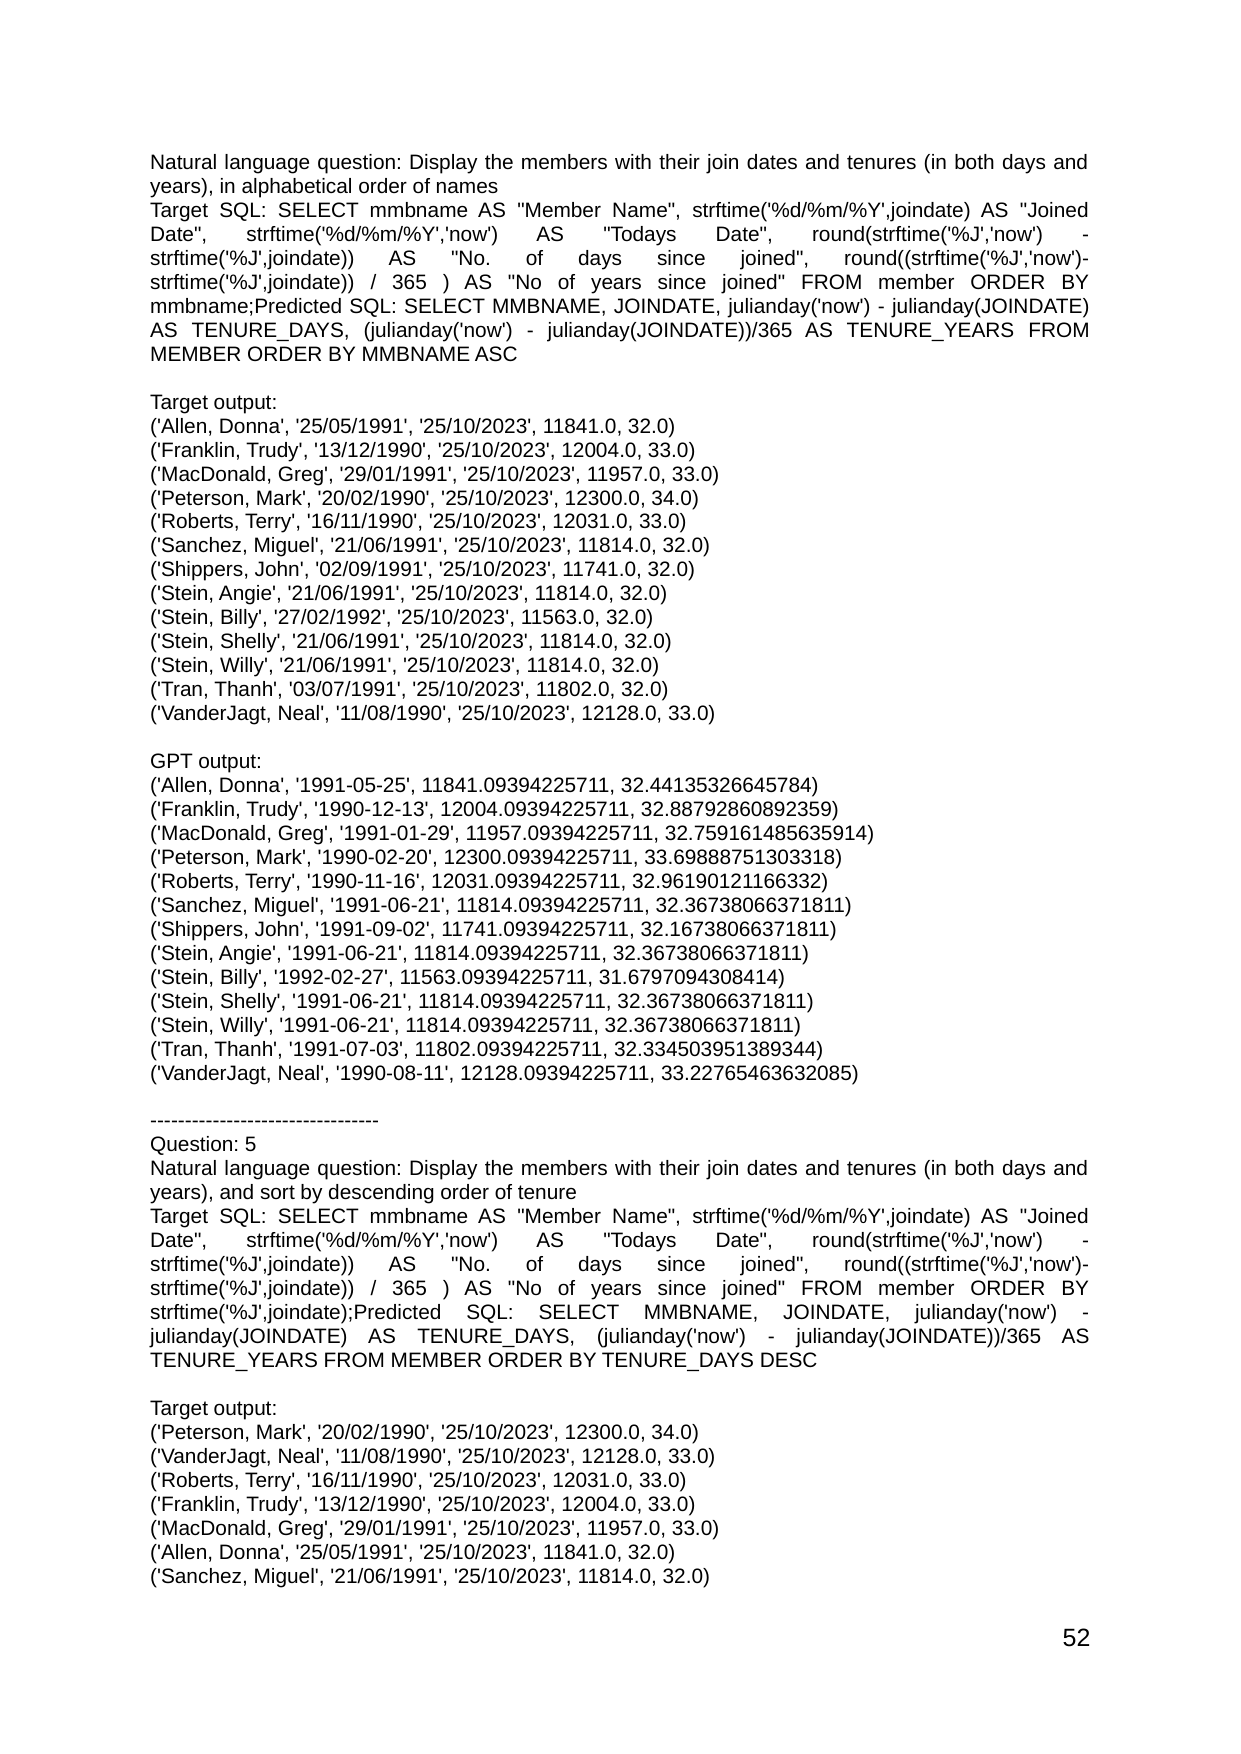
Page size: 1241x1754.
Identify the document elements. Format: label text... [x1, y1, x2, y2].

text ('Peterson, Mark', '1990-02-20', 12300.09394225711, 33.69888751303318) [150, 845, 1090, 869]
text ('Peterson, Mark', '20/02/1990', '25/10/2023', 12300.0, 34.0) [150, 485, 1090, 509]
text ('VanderJagt, Neal', '11/08/1990', '25/10/2023', 12128.0, 33.0) [150, 1444, 1090, 1468]
text ('Roberts, Terry', '16/11/1990', '25/10/2023', 12031.0, 33.0) [150, 1468, 1090, 1492]
text ('VanderJagt, Neal', '1990-08-11', 12128.09394225711, 33.22765463632085) [150, 1060, 1090, 1084]
text ('Sanchez, Miguel', '1991-06-21', 11814.09394225711, 32.36738066371811) [150, 893, 1090, 917]
text Question: 5 [150, 1132, 1090, 1156]
text ('Allen, Donna', '1991-05-25', 11841.09394225711, 32.44135326645784) [150, 773, 1090, 797]
text ('MacDonald, Greg', '29/01/1991', '25/10/2023', 11957.0, 33.0) [150, 461, 1090, 485]
text ('MacDonald, Greg', '29/01/1991', '25/10/2023', 11957.0, 33.0) [150, 1516, 1090, 1539]
text Target SQL: SELECT mmbname AS "Member Name", strftime('%d/%m/%Y',joindate) AS "Joined Date", strftime('%d/%m/%Y','now') AS "Todays Date", round(strftime('%J','now') - strftime('%J',joindate)) AS "No. of days since joined", round((strftime('%J','now')- strftime('%J',joindate)) / 365 ) AS "No of years since joined" FROM member ORDER BY strftime('%J',joindate);Predicted SQL: SELECT MMBNAME, JOINDATE, julianday('now') - julianday(JOINDATE) AS TENURE_DAYS, (julianday('now') - julianday(JOINDATE))/365 AS TENURE_YEARS FROM MEMBER ORDER BY TENURE_DAYS DESC [150, 1204, 1090, 1372]
text Target SQL: SELECT mmbname AS "Member Name", strftime('%d/%m/%Y',joindate) AS "Joined Date", strftime('%d/%m/%Y','now') AS "Todays Date", round(strftime('%J','now') - strftime('%J',joindate)) AS "No. of days since joined", round((strftime('%J','now')- strftime('%J',joindate)) / 365 ) AS "No of years since joined" FROM member ORDER BY mmbname;Predicted SQL: SELECT MMBNAME, JOINDATE, julianday('now') - julianday(JOINDATE) AS TENURE_DAYS, (julianday('now') - julianday(JOINDATE))/365 AS TENURE_YEARS FROM MEMBER ORDER BY MMBNAME ASC [150, 198, 1090, 366]
text ('Stein, Shelly', '21/06/1991', '25/10/2023', 11814.0, 32.0) [150, 629, 1090, 653]
text ('Franklin, Trudy', '1990-12-13', 12004.09394225711, 32.88792860892359) [150, 797, 1090, 821]
text ('Stein, Billy', '27/02/1992', '25/10/2023', 11563.0, 32.0) [150, 605, 1090, 629]
text Natural language question: Display the members with their join dates and tenures (in both days and years), in alphabetical order of names [150, 150, 1090, 198]
text ('Tran, Thanh', '03/07/1991', '25/10/2023', 11802.0, 32.0) [150, 677, 1090, 701]
text ('Franklin, Trudy', '13/12/1990', '25/10/2023', 12004.0, 33.0) [150, 437, 1090, 461]
text ('Allen, Donna', '25/05/1991', '25/10/2023', 11841.0, 32.0) [150, 413, 1090, 437]
text ('Stein, Billy', '1992-02-27', 11563.09394225711, 31.6797094308414) [150, 964, 1090, 988]
text ('Shippers, John', '02/09/1991', '25/10/2023', 11741.0, 32.0) [150, 557, 1090, 581]
text ('Stein, Willy', '1991-06-21', 11814.09394225711, 32.36738066371811) [150, 1012, 1090, 1036]
text ('Stein, Angie', '1991-06-21', 11814.09394225711, 32.36738066371811) [150, 941, 1090, 964]
text ('Stein, Shelly', '1991-06-21', 11814.09394225711, 32.36738066371811) [150, 988, 1090, 1012]
text ('Peterson, Mark', '20/02/1990', '25/10/2023', 12300.0, 34.0) [150, 1420, 1090, 1444]
text ('Sanchez, Miguel', '21/06/1991', '25/10/2023', 11814.0, 32.0) [150, 1563, 1090, 1587]
text Natural language question: Display the members with their join dates and tenures (in both days and years), and sort by descending order of tenure [150, 1156, 1090, 1204]
text ('VanderJagt, Neal', '11/08/1990', '25/10/2023', 12128.0, 33.0) [150, 701, 1090, 725]
text Target output: [150, 1396, 1090, 1420]
text ('Roberts, Terry', '16/11/1990', '25/10/2023', 12031.0, 33.0) [150, 509, 1090, 533]
text ('Stein, Willy', '21/06/1991', '25/10/2023', 11814.0, 32.0) [150, 653, 1090, 677]
text ('MacDonald, Greg', '1991-01-29', 11957.09394225711, 32.759161485635914) [150, 821, 1090, 845]
text ('Sanchez, Miguel', '21/06/1991', '25/10/2023', 11814.0, 32.0) [150, 533, 1090, 557]
text ('Shippers, John', '1991-09-02', 11741.09394225711, 32.16738066371811) [150, 917, 1090, 941]
text Target output: [150, 389, 1090, 413]
text ('Franklin, Trudy', '13/12/1990', '25/10/2023', 12004.0, 33.0) [150, 1492, 1090, 1516]
text --------------------------------- [150, 1108, 1090, 1132]
text ('Roberts, Terry', '1990-11-16', 12031.09394225711, 32.96190121166332) [150, 869, 1090, 893]
text GPT output: [150, 749, 1090, 773]
text ('Stein, Angie', '21/06/1991', '25/10/2023', 11814.0, 32.0) [150, 581, 1090, 605]
text ('Allen, Donna', '25/05/1991', '25/10/2023', 11841.0, 32.0) [150, 1539, 1090, 1563]
text ('Tran, Thanh', '1991-07-03', 11802.09394225711, 32.334503951389344) [150, 1036, 1090, 1060]
